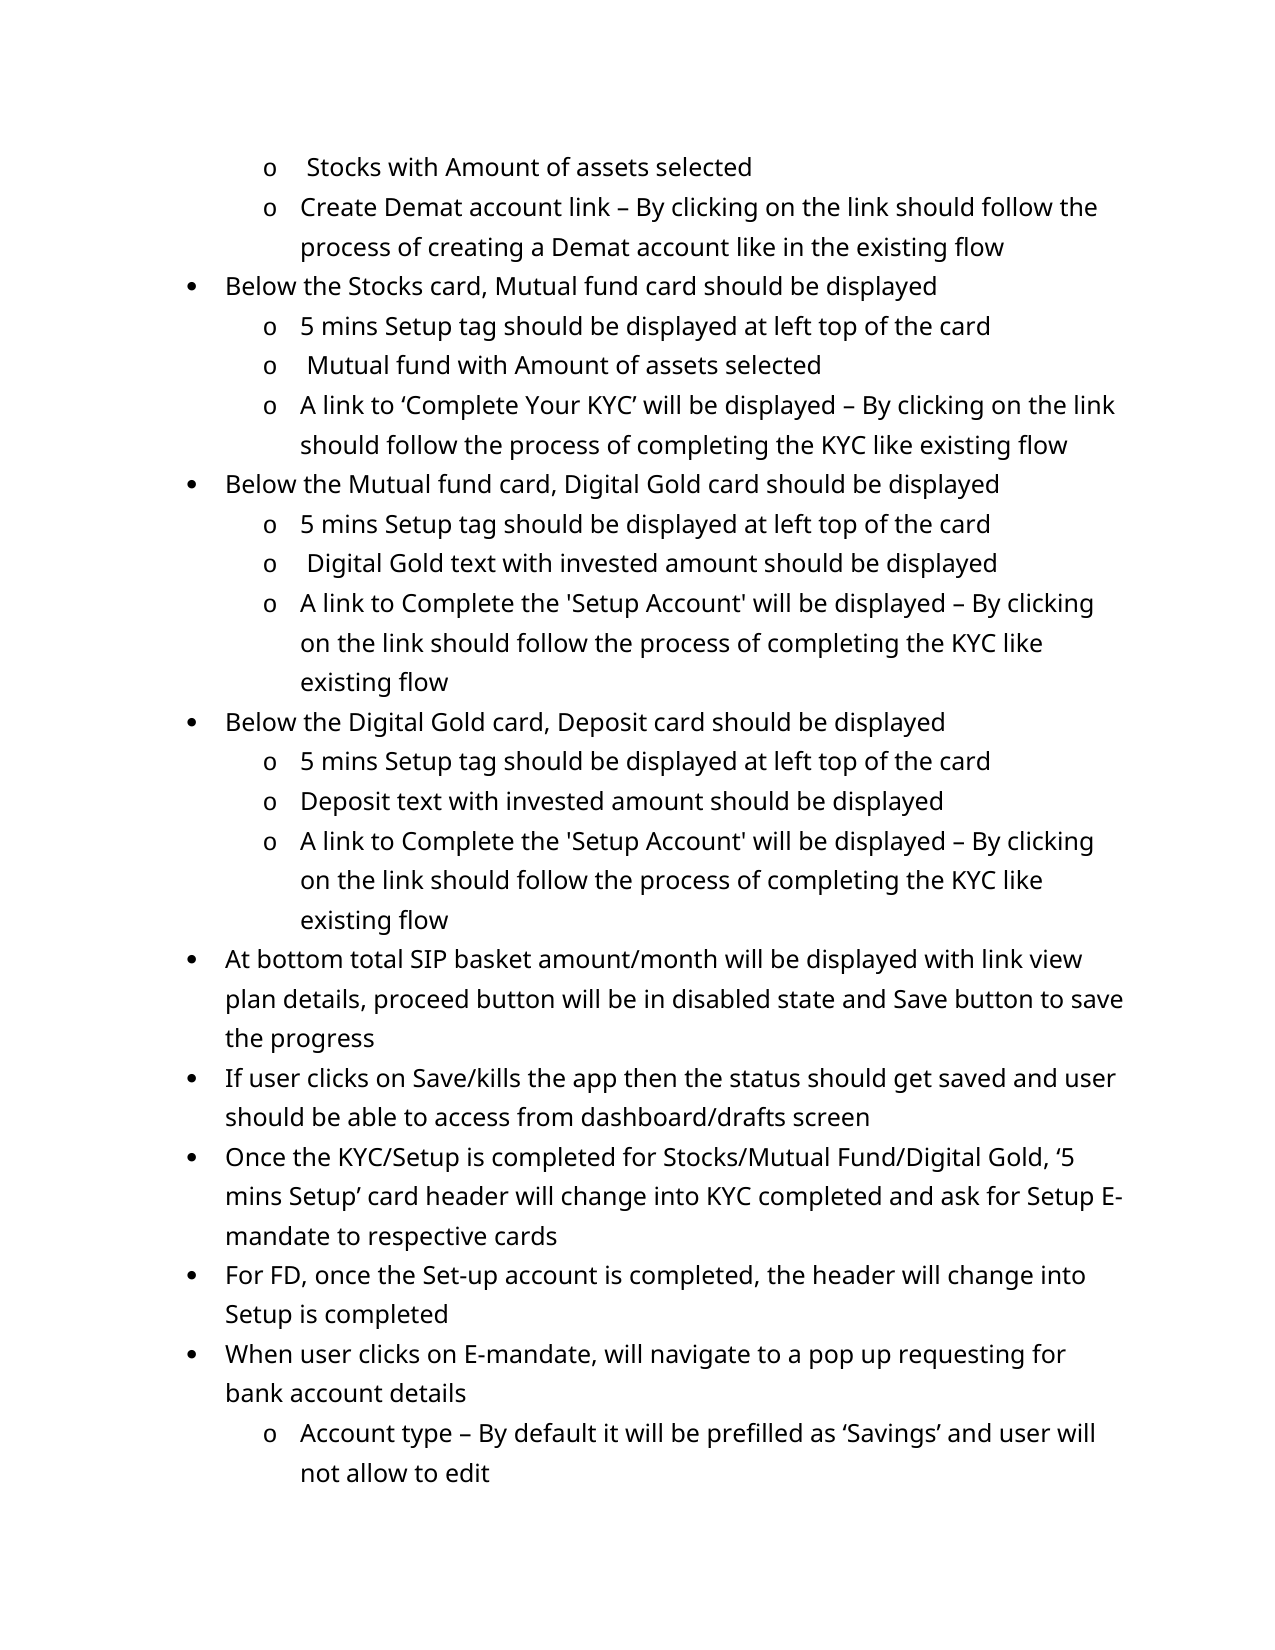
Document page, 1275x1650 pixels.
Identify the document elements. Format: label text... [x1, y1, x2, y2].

list When user clicks on E-mandate, will navigate to a pop up requesting for bank account details [187, 1337, 1125, 1410]
list 5 mins Setup tag should be displayed at left top of the card [262, 744, 1125, 778]
list A link to ‘Complete Your KYC’ will be displayed – By clicking on the link should follow the process of completing the KYC like existing flow [262, 388, 1125, 461]
list Mutual fund with Amount of assets selected [262, 348, 1125, 382]
list A link to Complete the 'Setup Account' will be displayed – By clicking on the link should follow the process of completing the KYC like existing flow [262, 586, 1125, 699]
list Deposit text with invested amount should be displayed [262, 783, 1125, 818]
list 5 mins Setup tag should be displayed at left top of the card [262, 506, 1125, 541]
list If user clicks on Save/kills the app then the status should get saved and user should be able to access from dashboard/drafts screen [187, 1060, 1125, 1134]
list For FD, once the Set-up account is completed, the header will change into Setup is completed [187, 1258, 1125, 1331]
list Stocks with Amount of assets selected [262, 150, 1125, 184]
list Digital Gold text with invested amount should be displayed [262, 546, 1125, 580]
list A link to Complete the 'Setup Account' will be displayed – By clicking on the link should follow the process of completing the KYC like existing flow [262, 823, 1125, 936]
list Once the KYC/Setup is completed for Stocks/Mutual Fund/Digital Gold, ‘5 mins Setup’ card header will change into KYC completed and ask for Setup E-mandate to respective cards [187, 1139, 1125, 1252]
list Create Demat account link – By clicking on the link should follow the process of creating a Demat account like in the existing flow [262, 190, 1125, 263]
list Account type – By default it will be prefilled as ‘Savings’ and user will not allow to edit [262, 1416, 1125, 1489]
list At bottom total SIP basket amount/month will be displayed with link view plan details, proceed button will be in disabled state and Save button to save the progress [187, 942, 1125, 1055]
list 5 mins Setup tag should be displayed at left top of the card [262, 308, 1125, 343]
list Below the Digital Gold card, Deposit card should be displayed [187, 704, 1125, 738]
list Below the Stocks card, Mutual fund card should be displayed [187, 269, 1125, 303]
list Below the Mutual fund card, Digital Gold card should be displayed [187, 467, 1125, 501]
